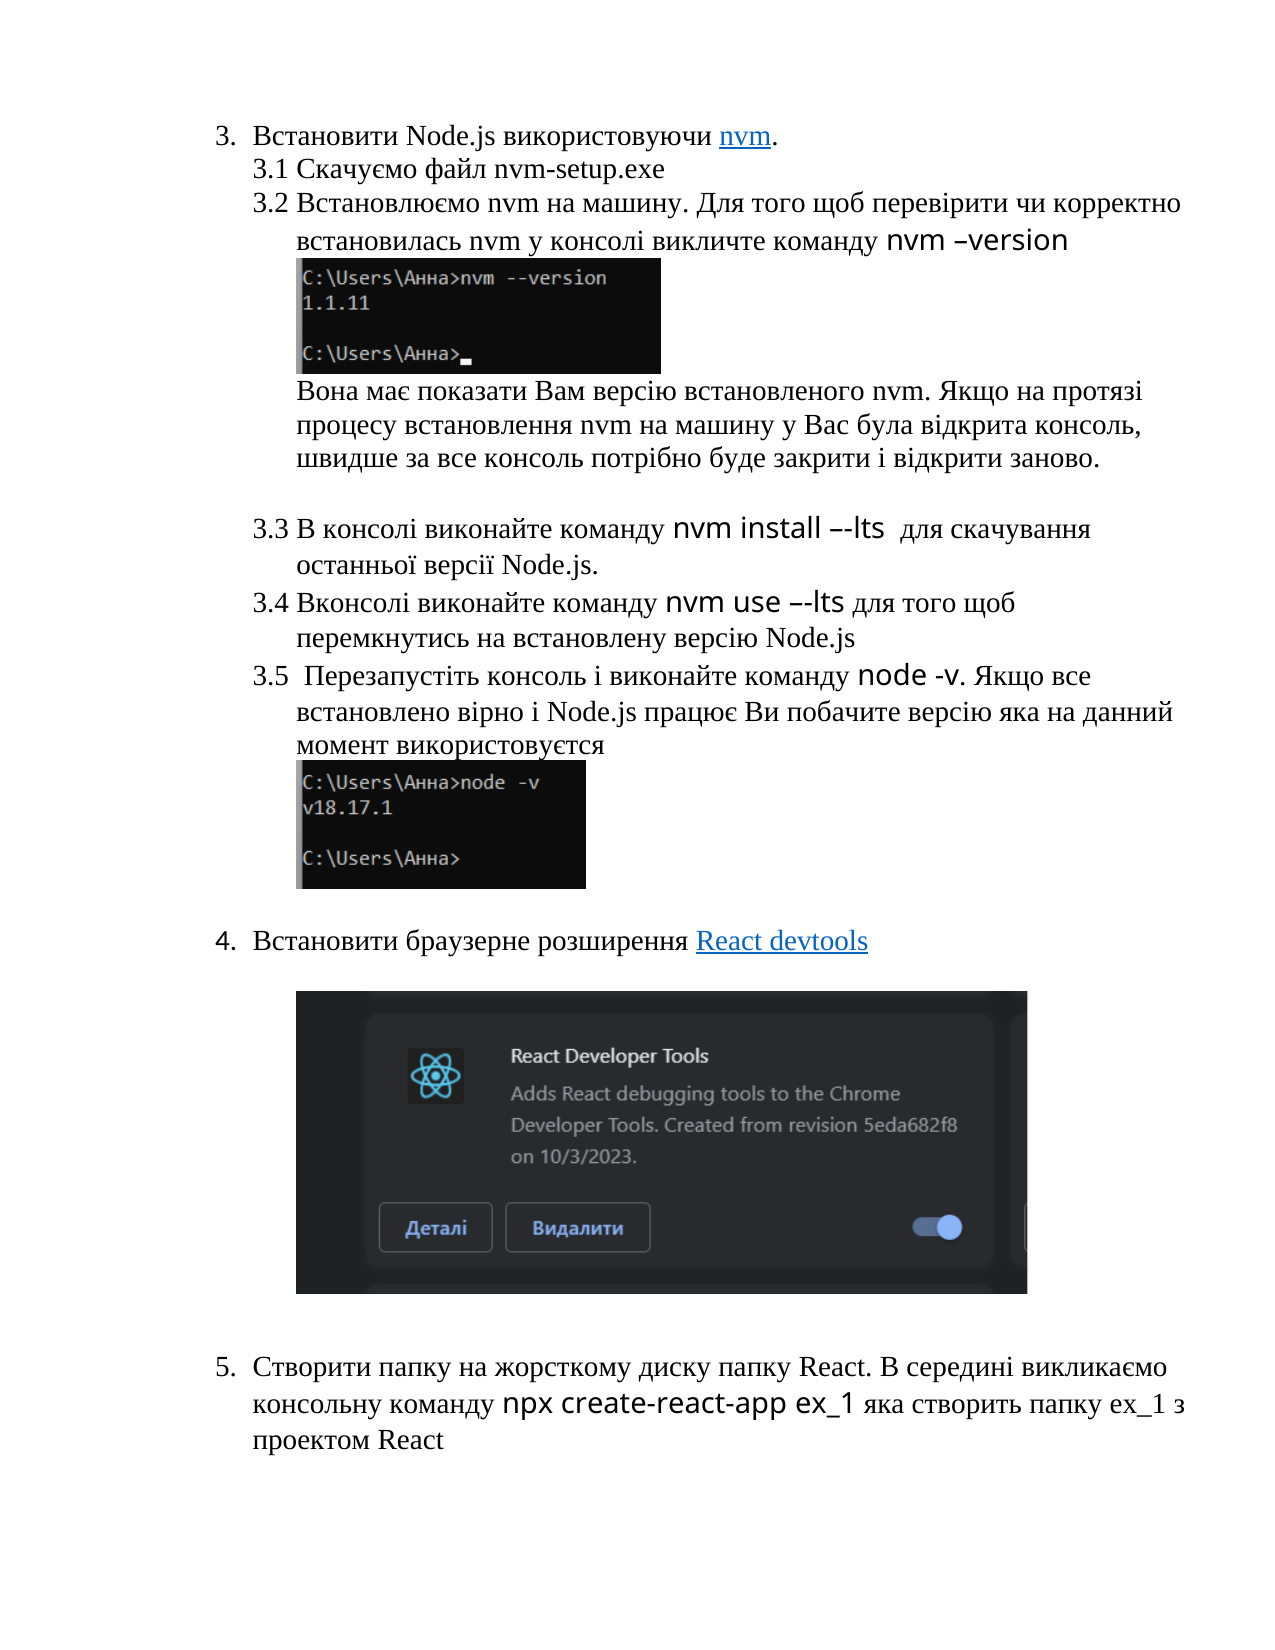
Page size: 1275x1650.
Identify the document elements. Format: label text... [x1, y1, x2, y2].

picture [296, 991, 1028, 1294]
list Перезапустіть консоль і виконайте команду node -v. Якщо все встановлено вірно і Node.js працює Ви побачите версію яка на данний момент використовуєтся [252, 654, 1186, 761]
list Вконсолі виконайте команду nvm use –-lts для того щоб перемкнутись на встановлену версію Node.js [252, 581, 1186, 654]
list Вона має показати Вам версію встановленого nvm. Якщо на протязі процесу встановлення nvm на машину у Вас була відкрита консоль, швидше за все консоль потрібно буде закрити і відкрити заново. [296, 373, 1186, 474]
list Скачуємо файл nvm-setup.exe [252, 152, 1186, 185]
list Встановити браузерне розширення React devtools [215, 922, 1186, 957]
picture [296, 760, 586, 889]
list Встановлюємо nvm на машину. Для того щоб перевірити чи корректно встановилась nvm у консолі викличте команду nvm –version [252, 185, 1186, 258]
list В консолі виконайте команду nvm install –-lts для скачування останньої версії Node.js. [252, 508, 1186, 581]
list Встановити Node.js використовуючи nvm. [215, 118, 1186, 152]
list Створити папку на жорсткому диску папку React. В середині викликаємо консольну команду npx create-react-app ex_1 яка створить папку ex_1 з проектом React [215, 1349, 1186, 1455]
picture [296, 258, 661, 374]
